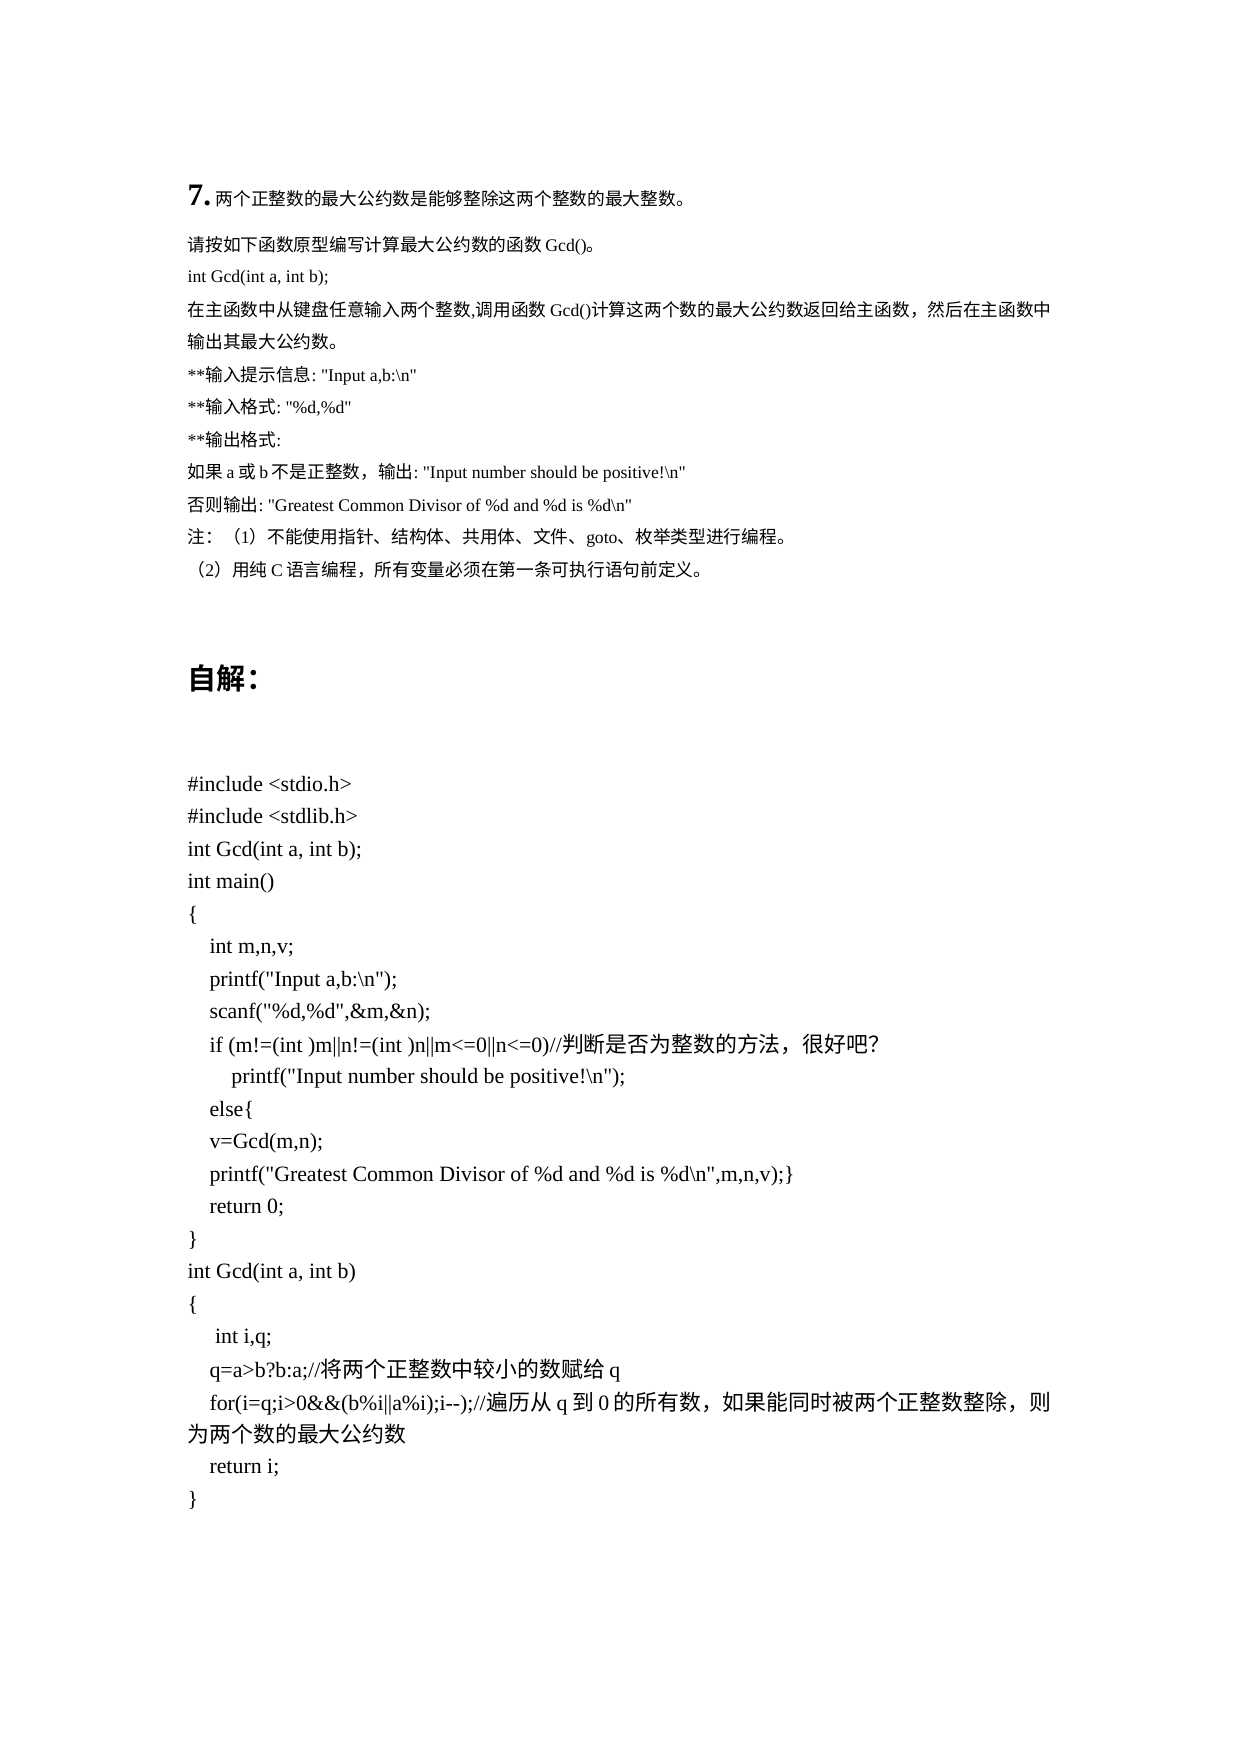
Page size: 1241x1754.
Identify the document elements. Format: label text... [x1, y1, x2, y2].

text 请按如下函数原型编写计算最大公约数的函数Gcd()。 [187, 227, 1053, 259]
text int Gcd(int a, int b) [187, 1254, 1053, 1287]
text **输入格式: "%d,%d" [187, 389, 1053, 422]
text int main() [187, 864, 1053, 897]
text 注：（1）不能使用指针、结构体、共用体、文件、goto、枚举类型进行编程。 [187, 519, 1053, 552]
text #include <stdlib.h> [187, 799, 1053, 832]
text } [187, 1482, 1053, 1514]
text printf("Input number should be positive!\n"); [187, 1059, 1053, 1092]
text printf("Input a,b:\n"); [187, 962, 1053, 994]
subtitle 自解： [187, 644, 1053, 709]
text int i,q; [187, 1319, 1053, 1352]
text } [187, 1222, 1053, 1254]
text { [187, 897, 1053, 929]
text else{ [187, 1092, 1053, 1124]
text int m,n,v; [187, 929, 1053, 962]
text v=Gcd(m,n); [187, 1124, 1053, 1157]
text #include <stdio.h> [187, 767, 1053, 799]
text 否则输出: "Greatest Common Divisor of %d and %d is %d\n" [187, 487, 1053, 519]
text printf("Greatest Common Divisor of %d and %d is %d\n",m,n,v);} [187, 1157, 1053, 1189]
text for(i=q;i>0&&(b%i||a%i);i--);//遍历从q到0的所有数，如果能同时被两个正整数整除，则为两个数的最大公约数 [187, 1384, 1053, 1449]
text { [187, 1287, 1053, 1319]
text if (m!=(int )m||n!=(int )n||m<=0||n<=0)//判断是否为整数的方法，很好吧？ [187, 1027, 1053, 1059]
text 7. 两个正整数的最大公约数是能够整除这两个整数的最大整数。 [187, 162, 1053, 227]
text int Gcd(int a, int b); [187, 259, 1053, 292]
text int Gcd(int a, int b); [187, 832, 1053, 864]
text （2）用纯C语言编程，所有变量必须在第一条可执行语句前定义。 [187, 552, 1053, 584]
text return i; [187, 1449, 1053, 1482]
text 在主函数中从键盘任意输入两个整数,调用函数Gcd()计算这两个数的最大公约数返回给主函数，然后在主函数中输出其最大公约数。 [187, 292, 1053, 357]
text **输出格式: [187, 422, 1053, 454]
text return 0; [187, 1189, 1053, 1222]
text q=a>b?b:a;//将两个正整数中较小的数赋给q [187, 1352, 1053, 1384]
text 如果a或b不是正整数，输出: "Input number should be positive!\n" [187, 454, 1053, 487]
text **输入提示信息: "Input a,b:\n" [187, 357, 1053, 389]
text scanf("%d,%d",&m,&n); [187, 994, 1053, 1027]
